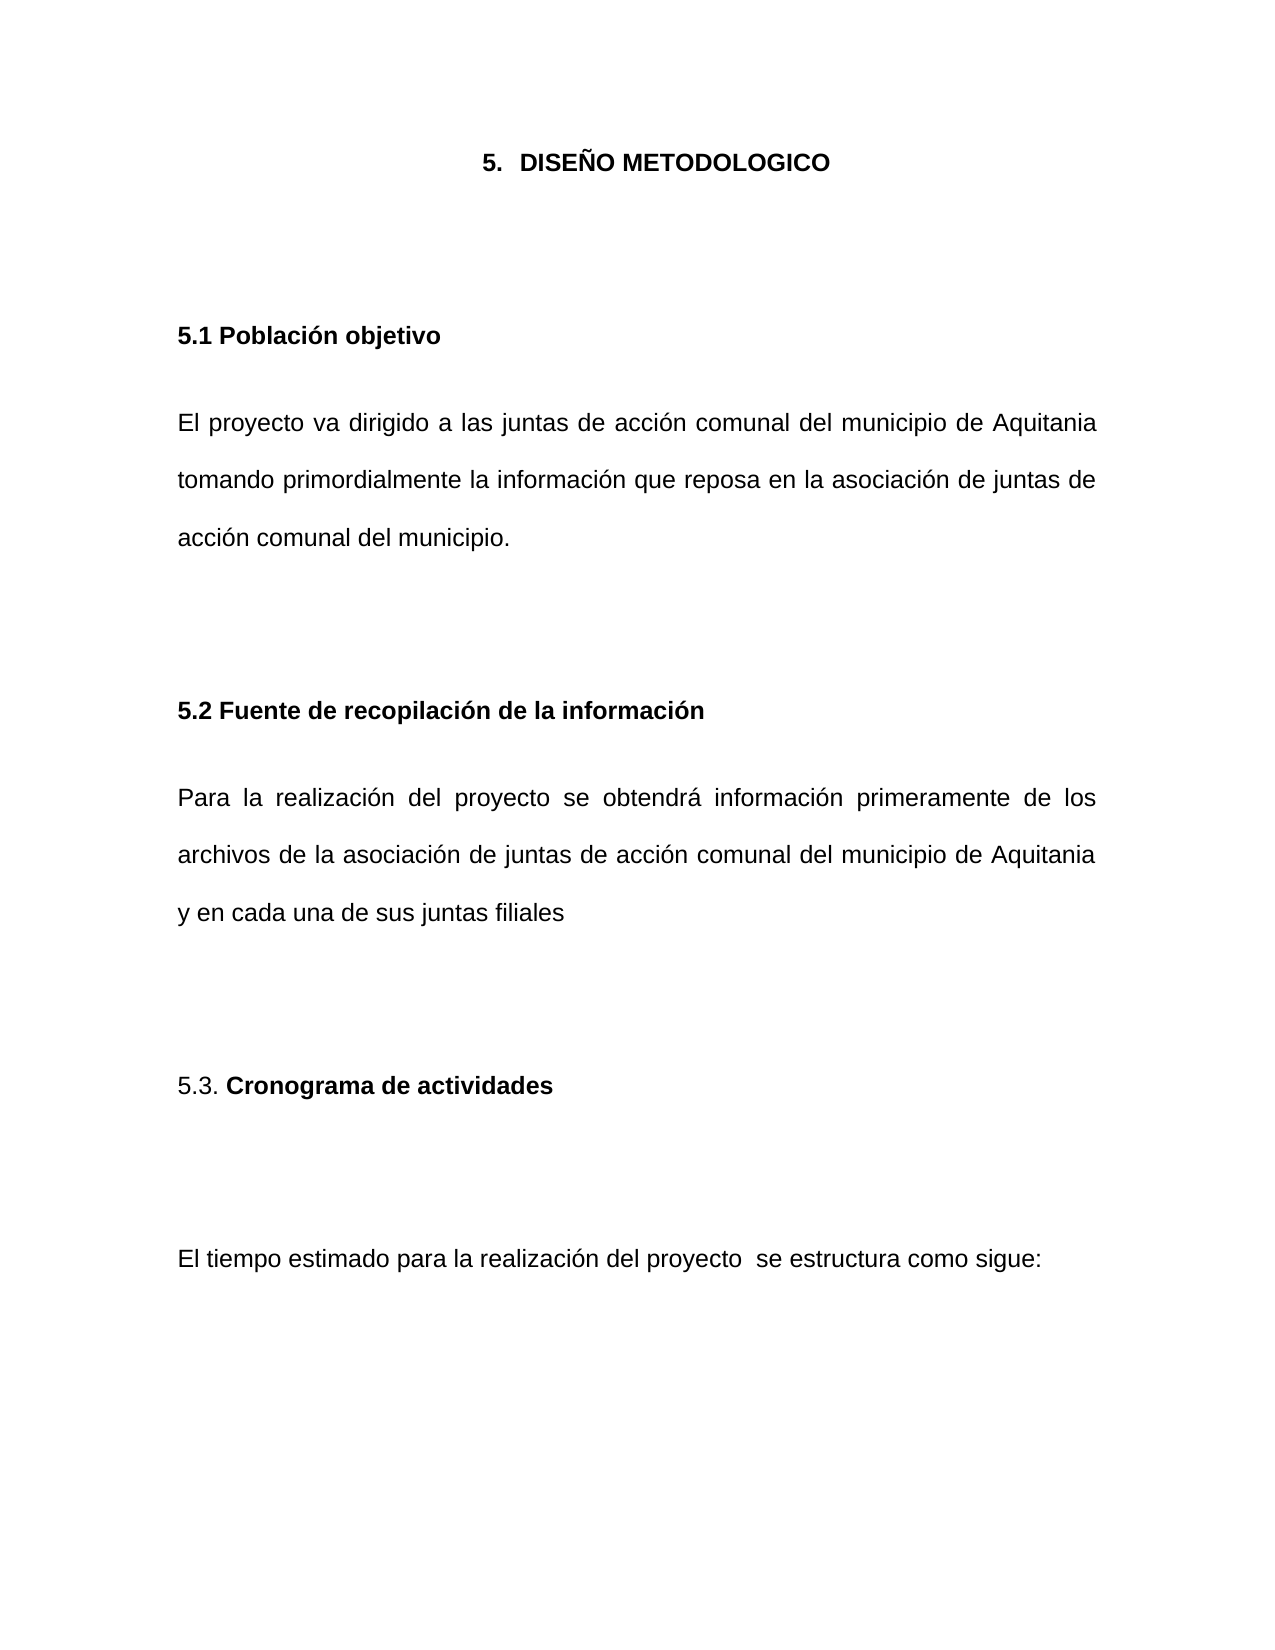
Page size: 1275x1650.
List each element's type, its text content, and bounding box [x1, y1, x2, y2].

text El proyecto va dirigido a las juntas de acción comunal del municipio de Aquitania tomando primordialmente la información que reposa en la asociación de juntas de acción comunal del municipio. [177, 408, 1098, 551]
list DISEÑO METODOLOGICO [215, 148, 1098, 176]
text 5.2 Fuente de recopilación de la información [177, 696, 1098, 725]
text Para la realización del proyecto se obtendrá información primeramente de los archivos de la asociación de juntas de acción comunal del municipio de Aquitania y en cada una de sus juntas filiales [177, 783, 1098, 926]
text 5.1 Población objetivo [177, 321, 1098, 350]
text El tiempo estimado para la realización del proyecto se estructura como sigue: [177, 1244, 1098, 1273]
text 5.3. Cronograma de actividades [177, 1071, 1098, 1100]
